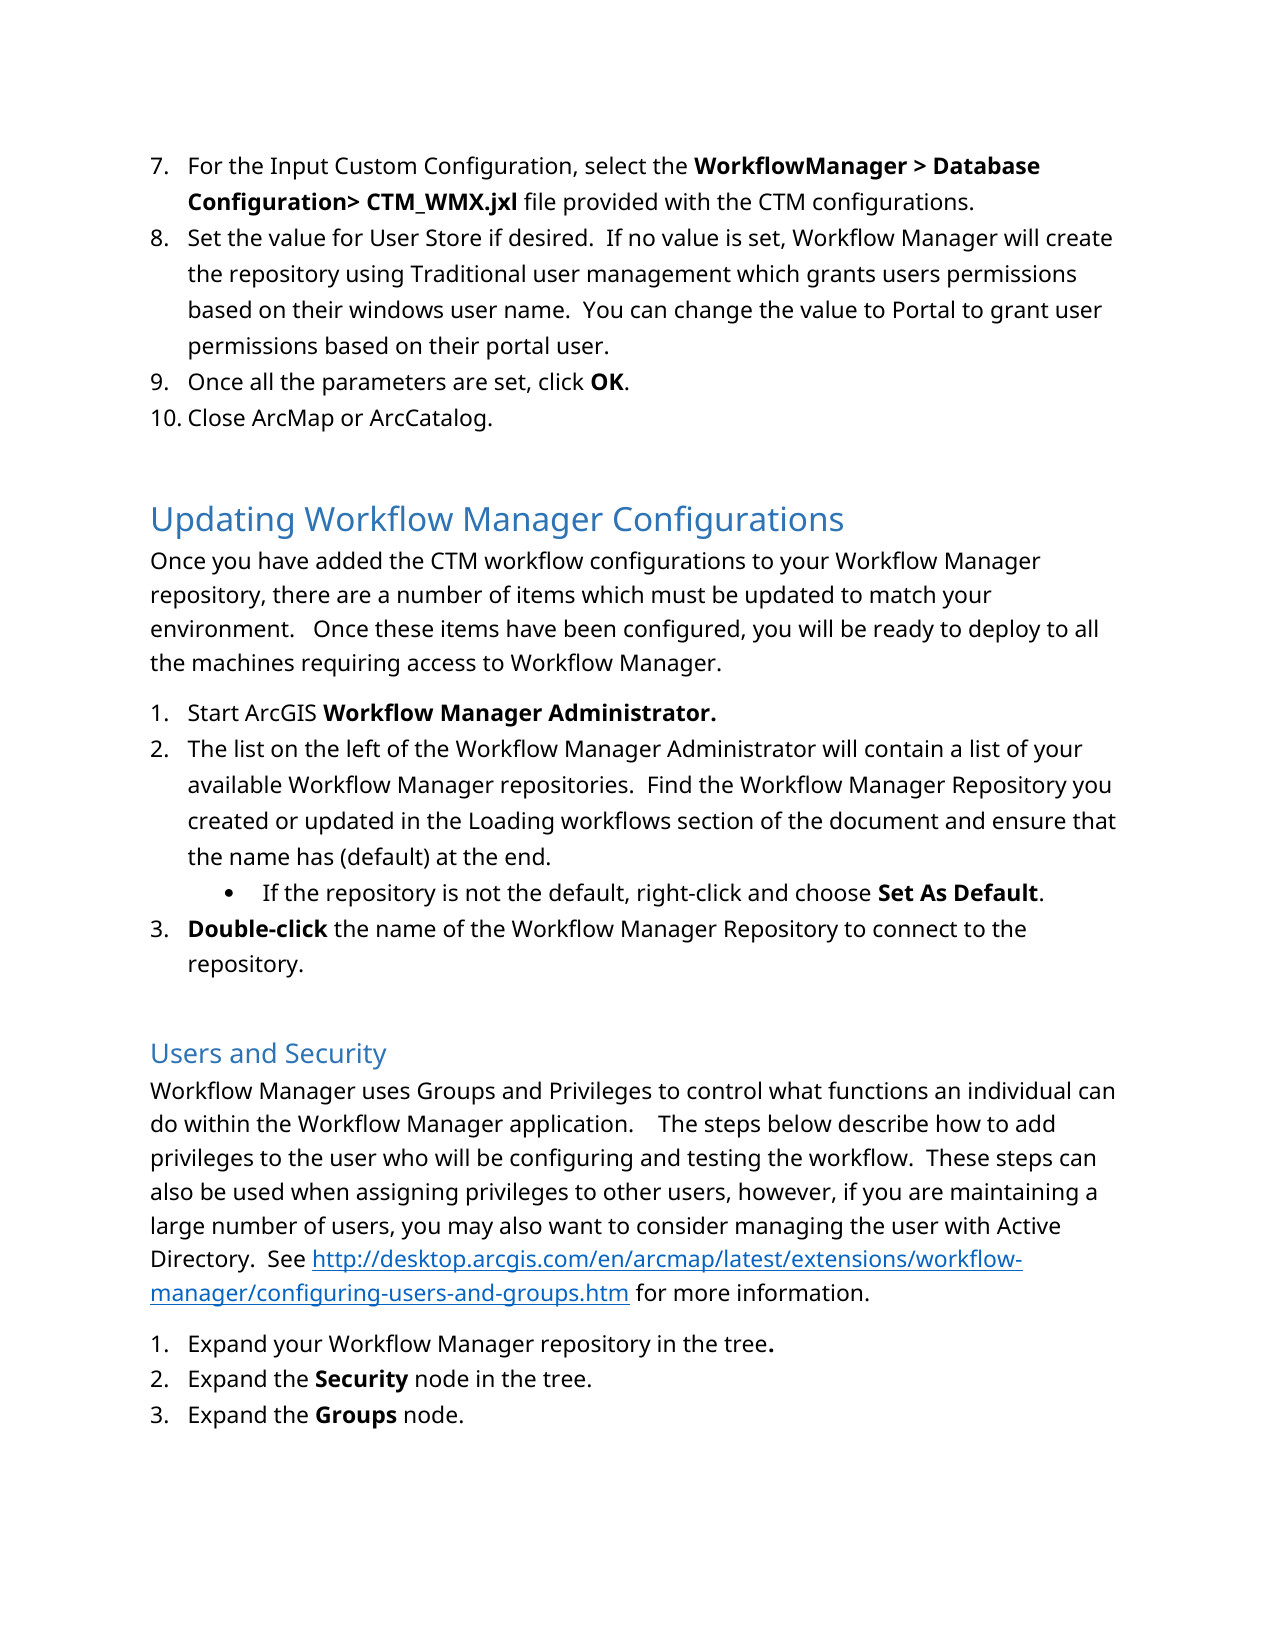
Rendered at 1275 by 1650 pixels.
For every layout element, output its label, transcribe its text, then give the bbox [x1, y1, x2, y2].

text Workflow Manager uses Groups and Privileges to control what functions an individual can do within the Workflow Manager application. The steps below describe how to add privileges to the user who will be configuring and testing the workflow. These steps can also be used when assigning privileges to other users, however, if you are maintaining a large number of users, you may also want to consider managing the user with Active Directory. See http://desktop.arcgis.com/en/arcmap/latest/extensions/workflow-manager/configuring-users-and-groups.htm for more information. [150, 1074, 1125, 1308]
list For the Input Custom Configuration, select the WorkflowManager > Database Configuration> CTM_WMX.jxl file provided with the CTM configurations. [150, 150, 1125, 217]
list Expand the Groups node. [150, 1399, 1125, 1431]
subtitle Users and Security [150, 1035, 1125, 1072]
list Start ArcGIS Workflow Manager Administrator. [150, 697, 1125, 728]
subtitle Updating Workflow Manager Configurations [150, 496, 1125, 542]
list Once all the parameters are set, click OK. [150, 366, 1125, 397]
list Expand the Security node in the tree. [150, 1363, 1125, 1395]
list If the repository is not the default, right-click and choose Set As Default. [225, 877, 1125, 908]
list Close ArcMap or ArcCatalog. [150, 402, 1125, 433]
text Once you have added the CTM workflow configurations to your Workflow Manager repository, there are a number of items which must be updated to match your environment. Once these items have been configured, you will be ready to deploy to all the machines requiring access to Workflow Manager. [150, 545, 1125, 678]
list The list on the left of the Workflow Manager Administrator will contain a list of your available Workflow Manager repositories. Find the Workflow Manager Repository you created or updated in the Loading workflows section of the document and ensure that the name has (default) at the end. [150, 733, 1125, 872]
list Double-click the name of the Workflow Manager Repository to connect to the repository. [150, 912, 1125, 980]
list Expand your Workflow Manager repository in the tree. [150, 1327, 1125, 1359]
